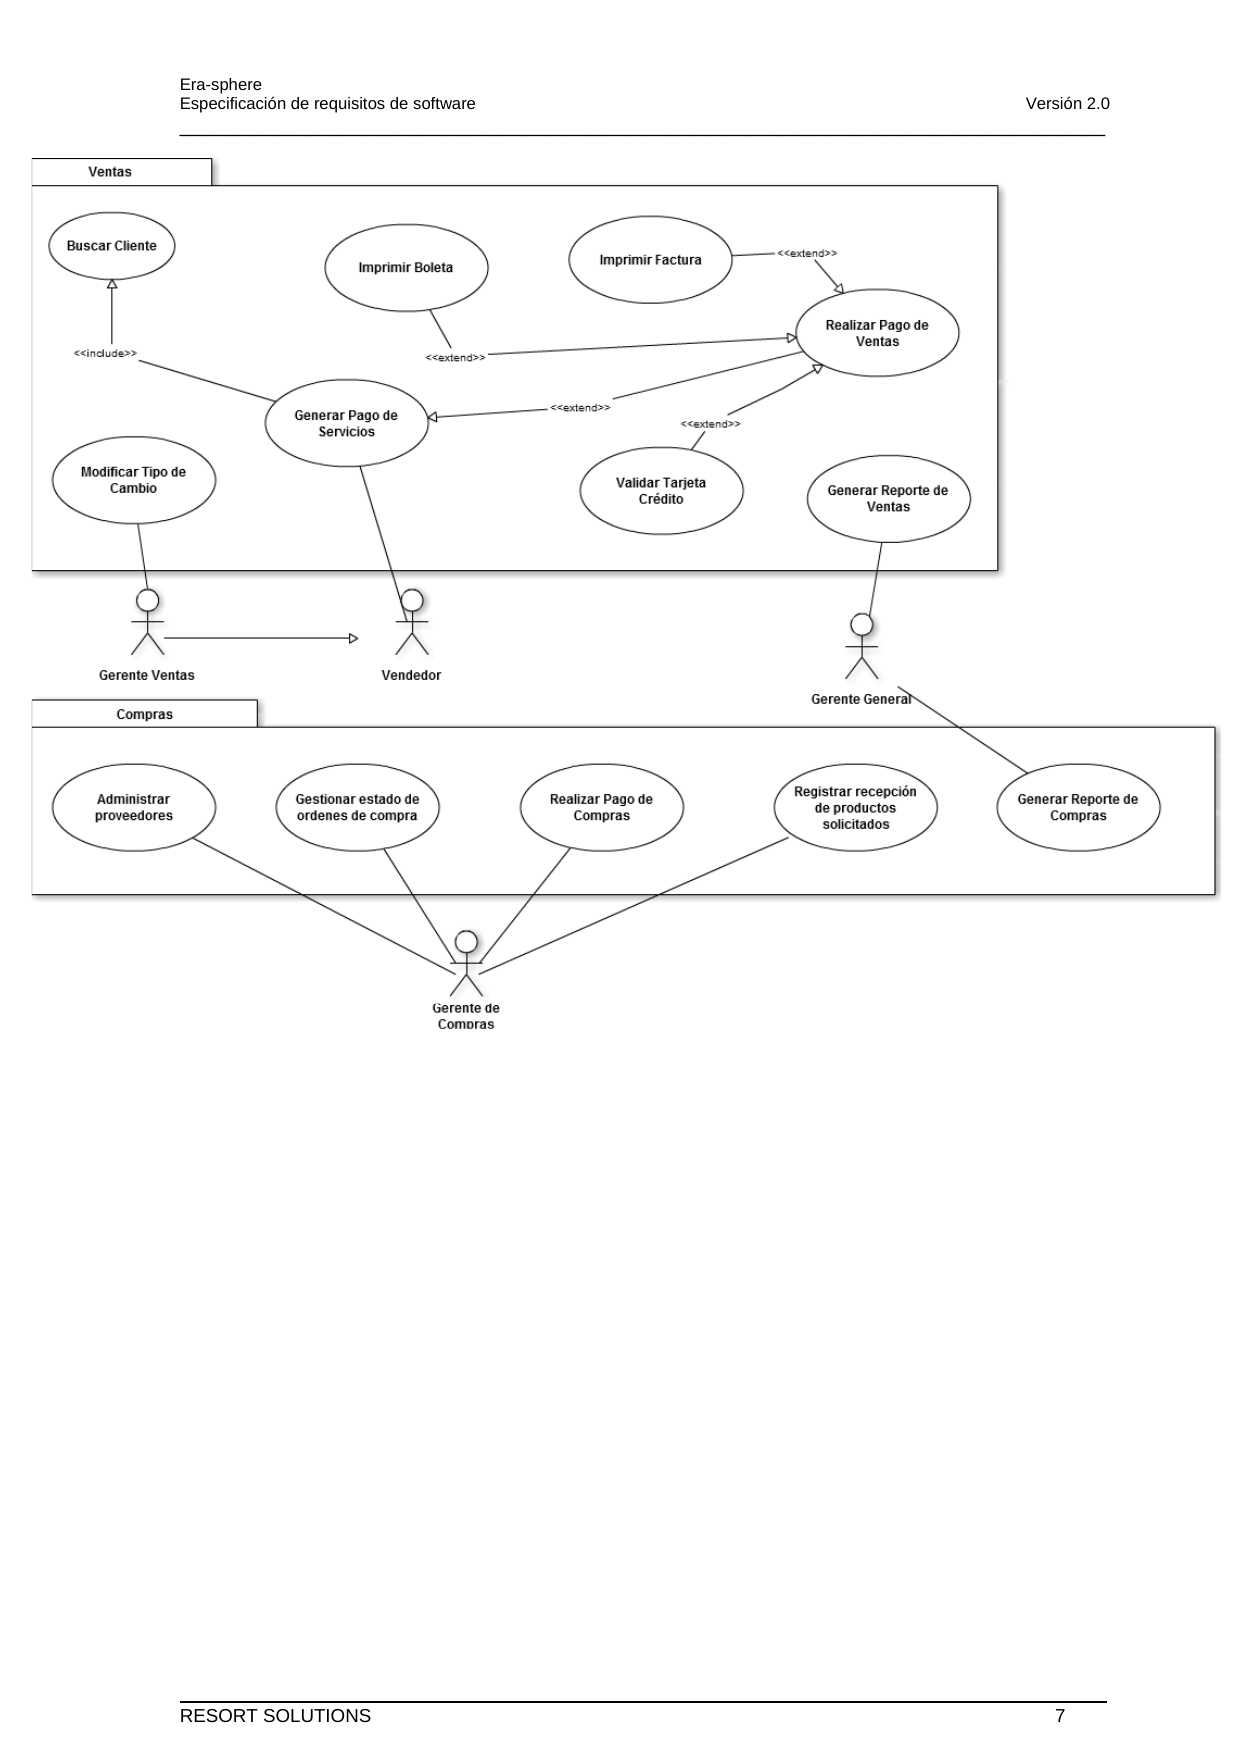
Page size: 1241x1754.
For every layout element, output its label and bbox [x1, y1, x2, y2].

picture [31, 158, 1221, 1029]
